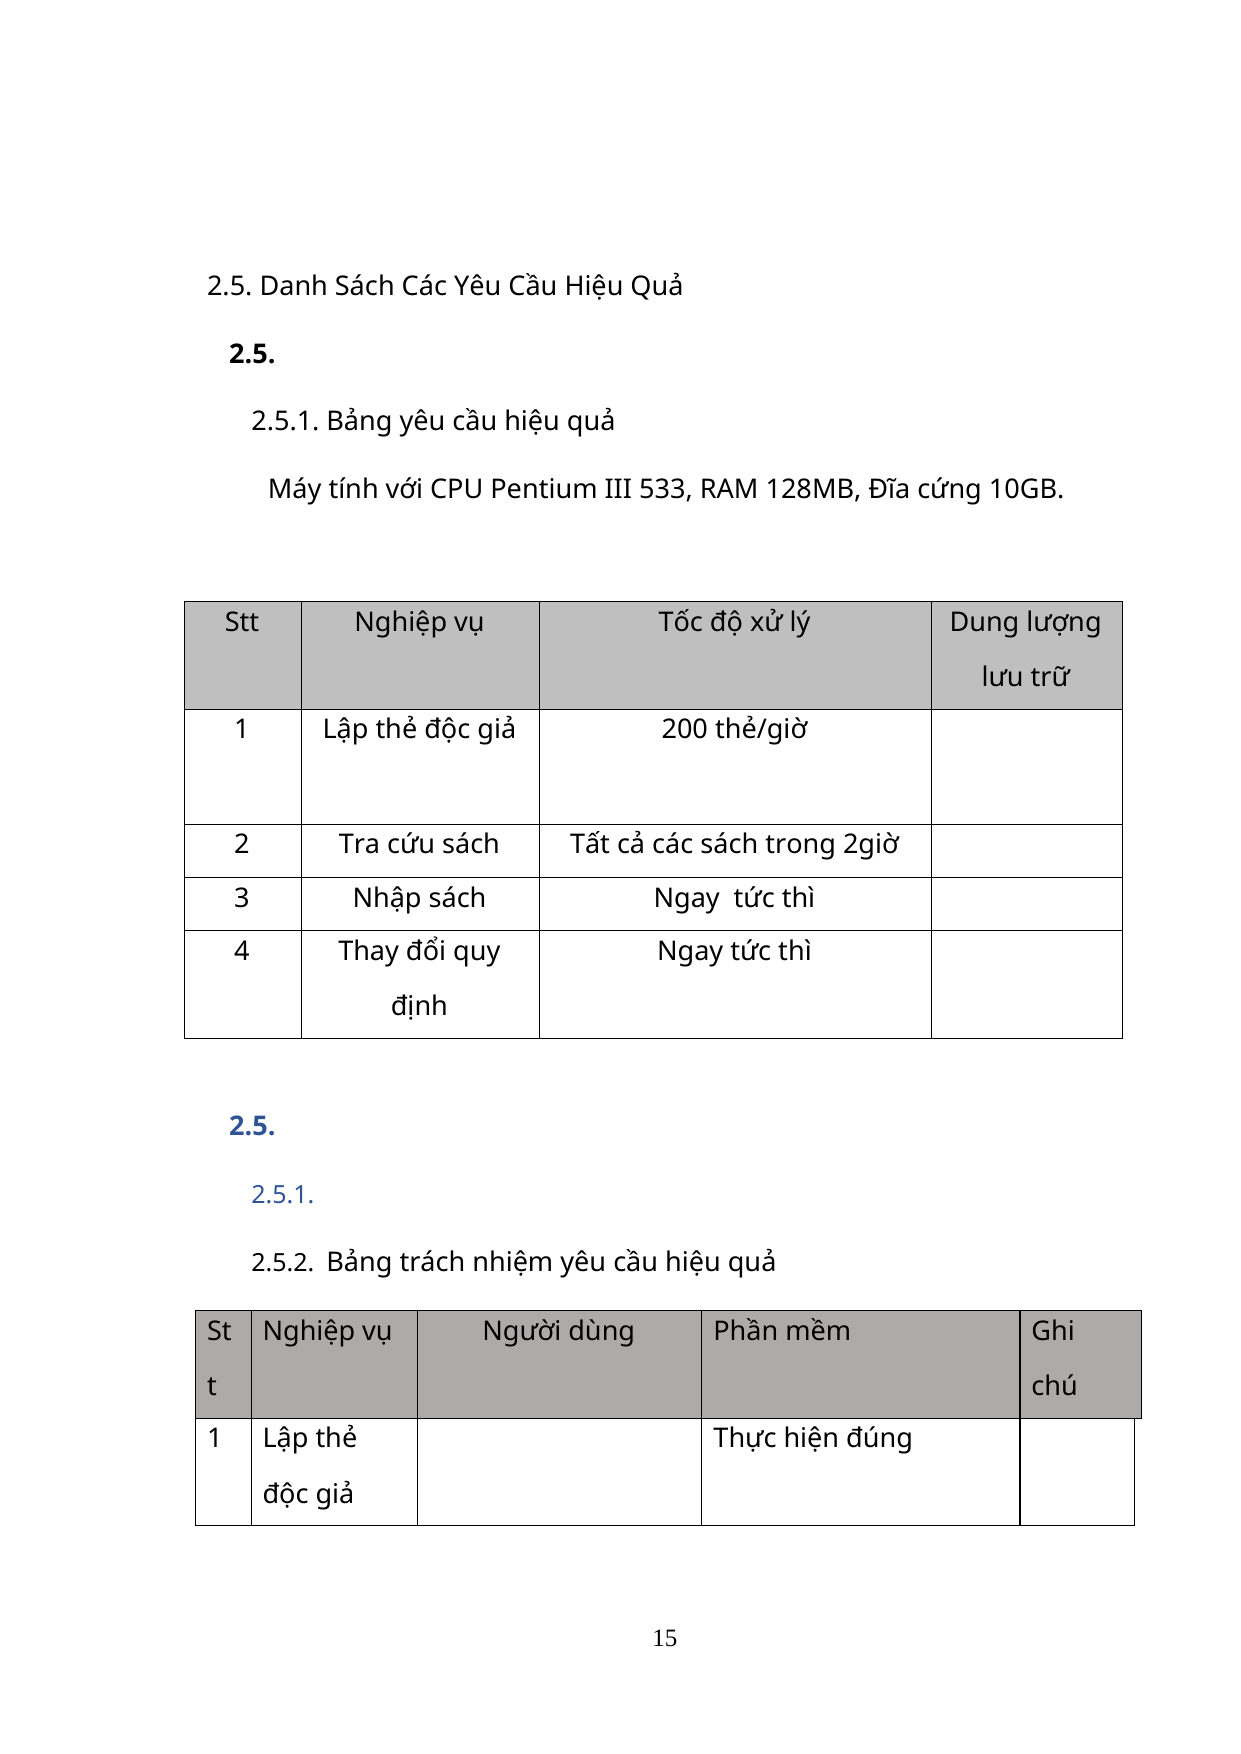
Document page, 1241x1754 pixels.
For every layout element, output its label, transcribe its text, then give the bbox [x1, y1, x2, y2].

table_cell [932, 931, 1122, 1038]
table_cell 2 [185, 825, 301, 877]
subtitle Bảng yêu cầu hiệu quả [251, 402, 1119, 439]
table_cell Nhập sách [302, 878, 539, 930]
table_cell Thay đổi quy định [302, 931, 539, 1038]
table_cell 3 [185, 878, 301, 930]
table_cell [418, 1419, 701, 1525]
table_header Ghi chú [1021, 1311, 1141, 1418]
table_cell [932, 878, 1122, 930]
table_cell Lập thẻ độc giả [252, 1419, 417, 1525]
table_cell [932, 825, 1122, 877]
table_cell Thực hiện đúng [702, 1419, 1019, 1525]
table_cell Tất cả các sách trong 2giờ [540, 825, 931, 877]
table_cell Lập thẻ độc giả [302, 710, 539, 823]
table_header Người dùng [418, 1311, 701, 1418]
table_header Stt [185, 602, 301, 709]
table_header Nghiệp vụ [302, 602, 539, 709]
subtitle Bảng trách nhiệm yêu cầu hiệu quả [251, 1242, 1119, 1279]
list Máy tính với CPU Pentium III 533, RAM 128MB, Đĩa cứng 10GB. [268, 470, 1119, 507]
subtitle 2.5. Danh Sách Các Yêu Cầu Hiệu Quả [207, 266, 1119, 303]
table_header Dung lượng lưu trữ [932, 602, 1122, 709]
table_cell Ngay tức thì [540, 878, 931, 930]
table_header Nghiệp vụ [252, 1311, 417, 1418]
table_cell Ngay tức thì [540, 931, 931, 1038]
table_cell Tra cứu sách [302, 825, 539, 877]
table_header Tốc độ xử lý [540, 602, 931, 709]
table_cell 1 [185, 710, 301, 823]
table_cell [1021, 1419, 1134, 1525]
table_cell [932, 710, 1122, 823]
table_cell 1 [196, 1419, 251, 1525]
table_header Phần mềm [702, 1311, 1019, 1418]
table_cell 4 [185, 931, 301, 1038]
table_cell 200 thẻ/giờ [540, 710, 931, 823]
table_header Stt [196, 1311, 251, 1418]
